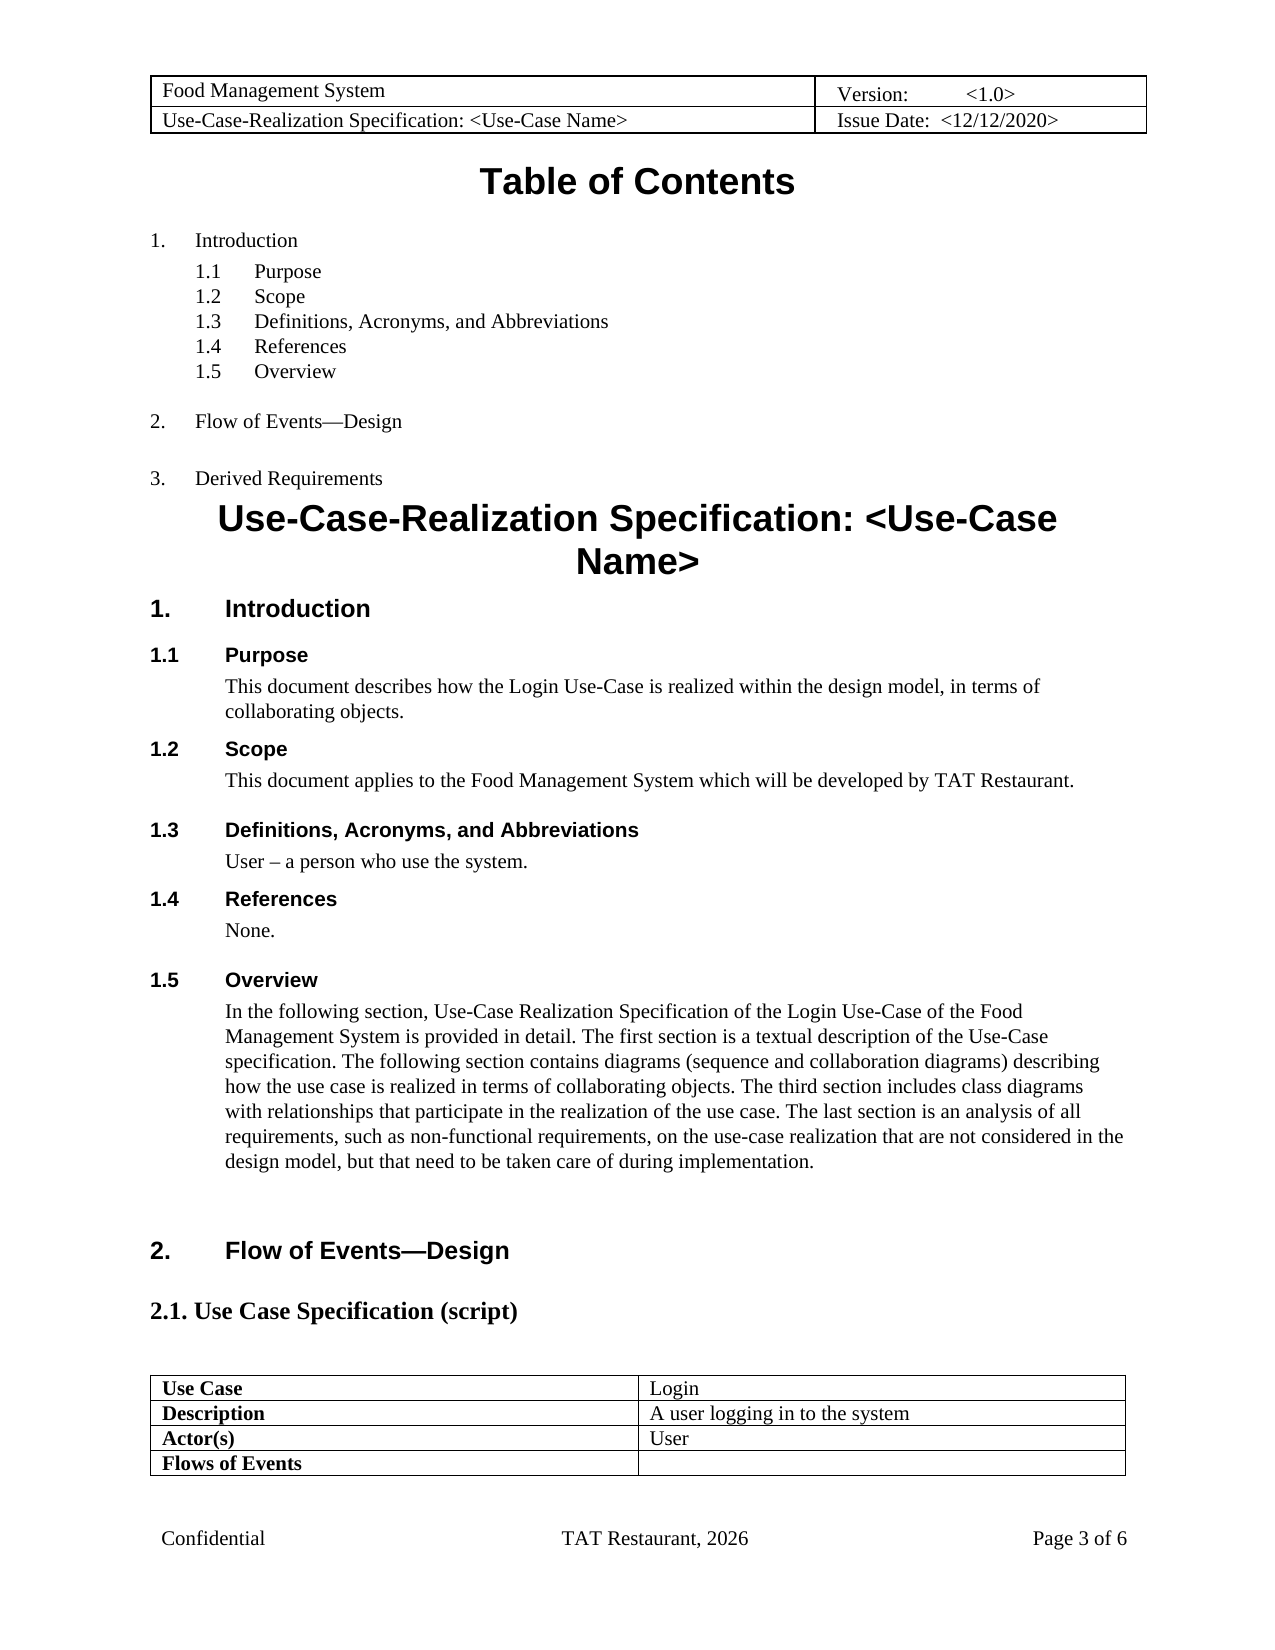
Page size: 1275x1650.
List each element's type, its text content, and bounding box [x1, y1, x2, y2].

text 1.1 Purpose 2 [195, 258, 1050, 283]
table_cell Description [151, 1401, 638, 1425]
subtitle Introduction [150, 594, 1125, 623]
text 3. Derived Requirements 2 [150, 464, 1050, 489]
text 1.2 Scope 2 [195, 283, 1050, 308]
text In the following section, Use-Case Realization Specification of the Login Use-Case of the Food Management System is provided in detail. The first section is a textual description of the Use-Case specification. The following section contains diagrams (sequence and collaboration diagrams) describing how the use case is realized in terms of collaborating objects. The third section includes class diagrams with relationships that participate in the realization of the use case. The last section is an analysis of all requirements, such as non-functional requirements, on the use-case realization that are not considered in the design model, but that need to be taken care of during implementation. [225, 998, 1125, 1173]
text This document applies to the Food Management System which will be developed by TAT Restaurant. [225, 767, 1125, 792]
table_cell A user logging in to the system [639, 1401, 1125, 1425]
text 1.4 References 2 [195, 333, 1050, 358]
text 2. Flow of Events—Design 2 [150, 408, 1050, 433]
subtitle References [150, 886, 1125, 911]
table_header Login [639, 1376, 1125, 1399]
table_header Use Case [151, 1376, 638, 1399]
text None. [225, 917, 1125, 942]
title Table of Contents [150, 159, 1125, 202]
text 1.3 Definitions, Acronyms, and Abbreviations 2 [195, 308, 1050, 333]
subtitle Scope [150, 736, 1125, 761]
text 2.1. Use Case Specification (script) [150, 1296, 1125, 1324]
subtitle Definitions, Acronyms, and Abbreviations [150, 817, 1125, 842]
table_cell User [639, 1426, 1125, 1450]
subtitle Purpose [150, 642, 1125, 667]
table_cell Flows of Events [151, 1451, 638, 1475]
text 1.5 Overview 2 [195, 358, 1050, 383]
table_cell [639, 1451, 1125, 1475]
subtitle Flow of Events—Design [150, 1236, 1125, 1264]
title Use-Case-Realization Specification: Login [150, 496, 1125, 582]
subtitle Overview [150, 967, 1125, 992]
table_cell Actor(s) [151, 1426, 638, 1450]
text 1. Introduction 2 [150, 227, 1050, 252]
text This document describes how the Login Use-Case is realized within the design model, in terms of collaborating objects. [225, 673, 1125, 723]
text User – a person who use the system. [225, 848, 1125, 873]
